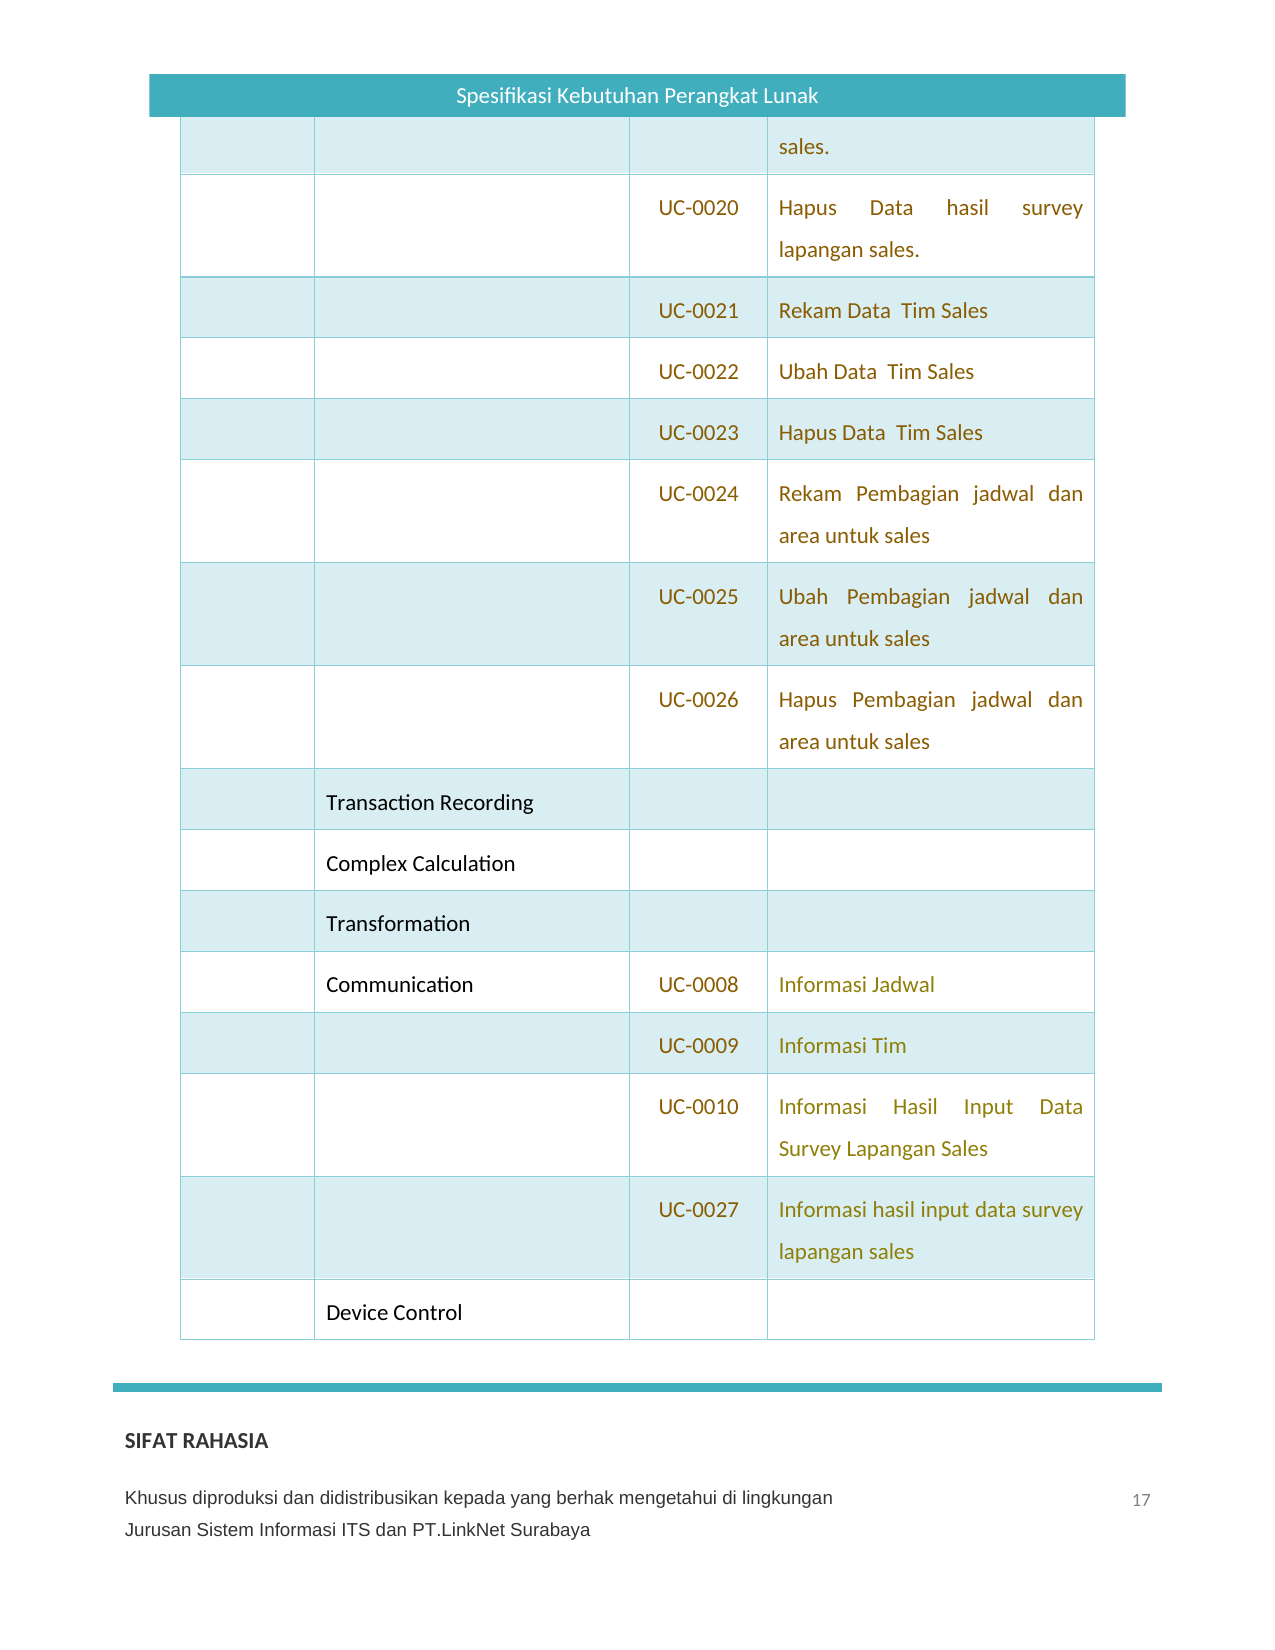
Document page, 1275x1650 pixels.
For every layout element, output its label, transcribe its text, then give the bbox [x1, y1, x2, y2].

table_cell [181, 278, 314, 337]
table_cell [181, 1177, 314, 1278]
table_cell [315, 666, 629, 768]
table_cell Complex Calculation [315, 830, 629, 890]
table_cell UC-0008 [630, 952, 767, 1012]
table_cell [315, 278, 629, 337]
table_cell Informasi hasil input data survey lapangan sales [768, 1177, 1094, 1278]
table_cell [181, 830, 314, 890]
table_cell [768, 830, 1094, 890]
table_cell UC-0027 [630, 1177, 767, 1278]
table_cell Informasi Jadwal [768, 952, 1094, 1012]
table_cell UC-0022 [630, 338, 767, 398]
table_cell [630, 769, 767, 829]
table_cell [181, 952, 314, 1012]
table_cell Device Control [315, 1280, 629, 1339]
table_cell [315, 399, 629, 459]
table_cell [315, 117, 629, 173]
table_cell UC-0024 [630, 460, 767, 562]
table_cell Rekam Data Tim Sales [768, 278, 1094, 337]
table_cell Informasi Tim [768, 1013, 1094, 1073]
table_cell [315, 563, 629, 665]
table_cell [315, 338, 629, 398]
table_cell UC-0026 [630, 666, 767, 768]
table_cell Hapus Pembagian jadwal dan area untuk sales [768, 666, 1094, 768]
table_cell UC-0021 [630, 278, 767, 337]
table_cell [181, 175, 314, 276]
table_cell [181, 891, 314, 951]
table_cell [181, 399, 314, 459]
table_cell Rekam Pembagian jadwal dan area untuk sales [768, 460, 1094, 562]
table_cell Transaction Recording [315, 769, 629, 829]
table_cell Hapus Data Tim Sales [768, 399, 1094, 459]
table_cell UC-0025 [630, 563, 767, 665]
table_cell Transformation [315, 891, 629, 951]
table_cell UC-0020 [630, 175, 767, 276]
table_cell UC-0019 [630, 117, 767, 173]
table_cell [315, 1013, 629, 1073]
table_cell [768, 769, 1094, 829]
table_cell [768, 1280, 1094, 1339]
table_cell [630, 830, 767, 890]
table_cell Ubah Data Tim Sales [768, 338, 1094, 398]
table_cell Hapus Data hasil survey lapangan sales. [768, 175, 1094, 276]
table_cell [181, 338, 314, 398]
table_cell Informasi Hasil Input Data Survey Lapangan Sales [768, 1074, 1094, 1176]
table_cell [315, 1074, 629, 1176]
table_cell [181, 460, 314, 562]
table_cell [768, 891, 1094, 951]
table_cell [768, 117, 1094, 173]
table_cell [630, 891, 767, 951]
table_cell [315, 1177, 629, 1278]
table_cell [181, 1013, 314, 1073]
table_cell [630, 1280, 767, 1339]
table_cell UC-0009 [630, 1013, 767, 1073]
table_cell UC-0010 [630, 1074, 767, 1176]
table_cell [181, 117, 314, 173]
table_cell Ubah Pembagian jadwal dan area untuk sales [768, 563, 1094, 665]
table_cell [181, 563, 314, 665]
table_cell [315, 460, 629, 562]
table_cell [181, 769, 314, 829]
table_cell UC-0023 [630, 399, 767, 459]
table_cell [181, 1280, 314, 1339]
table_cell [181, 1074, 314, 1176]
table_cell Communication [315, 952, 629, 1012]
table_cell [181, 666, 314, 768]
table_cell [315, 175, 629, 276]
